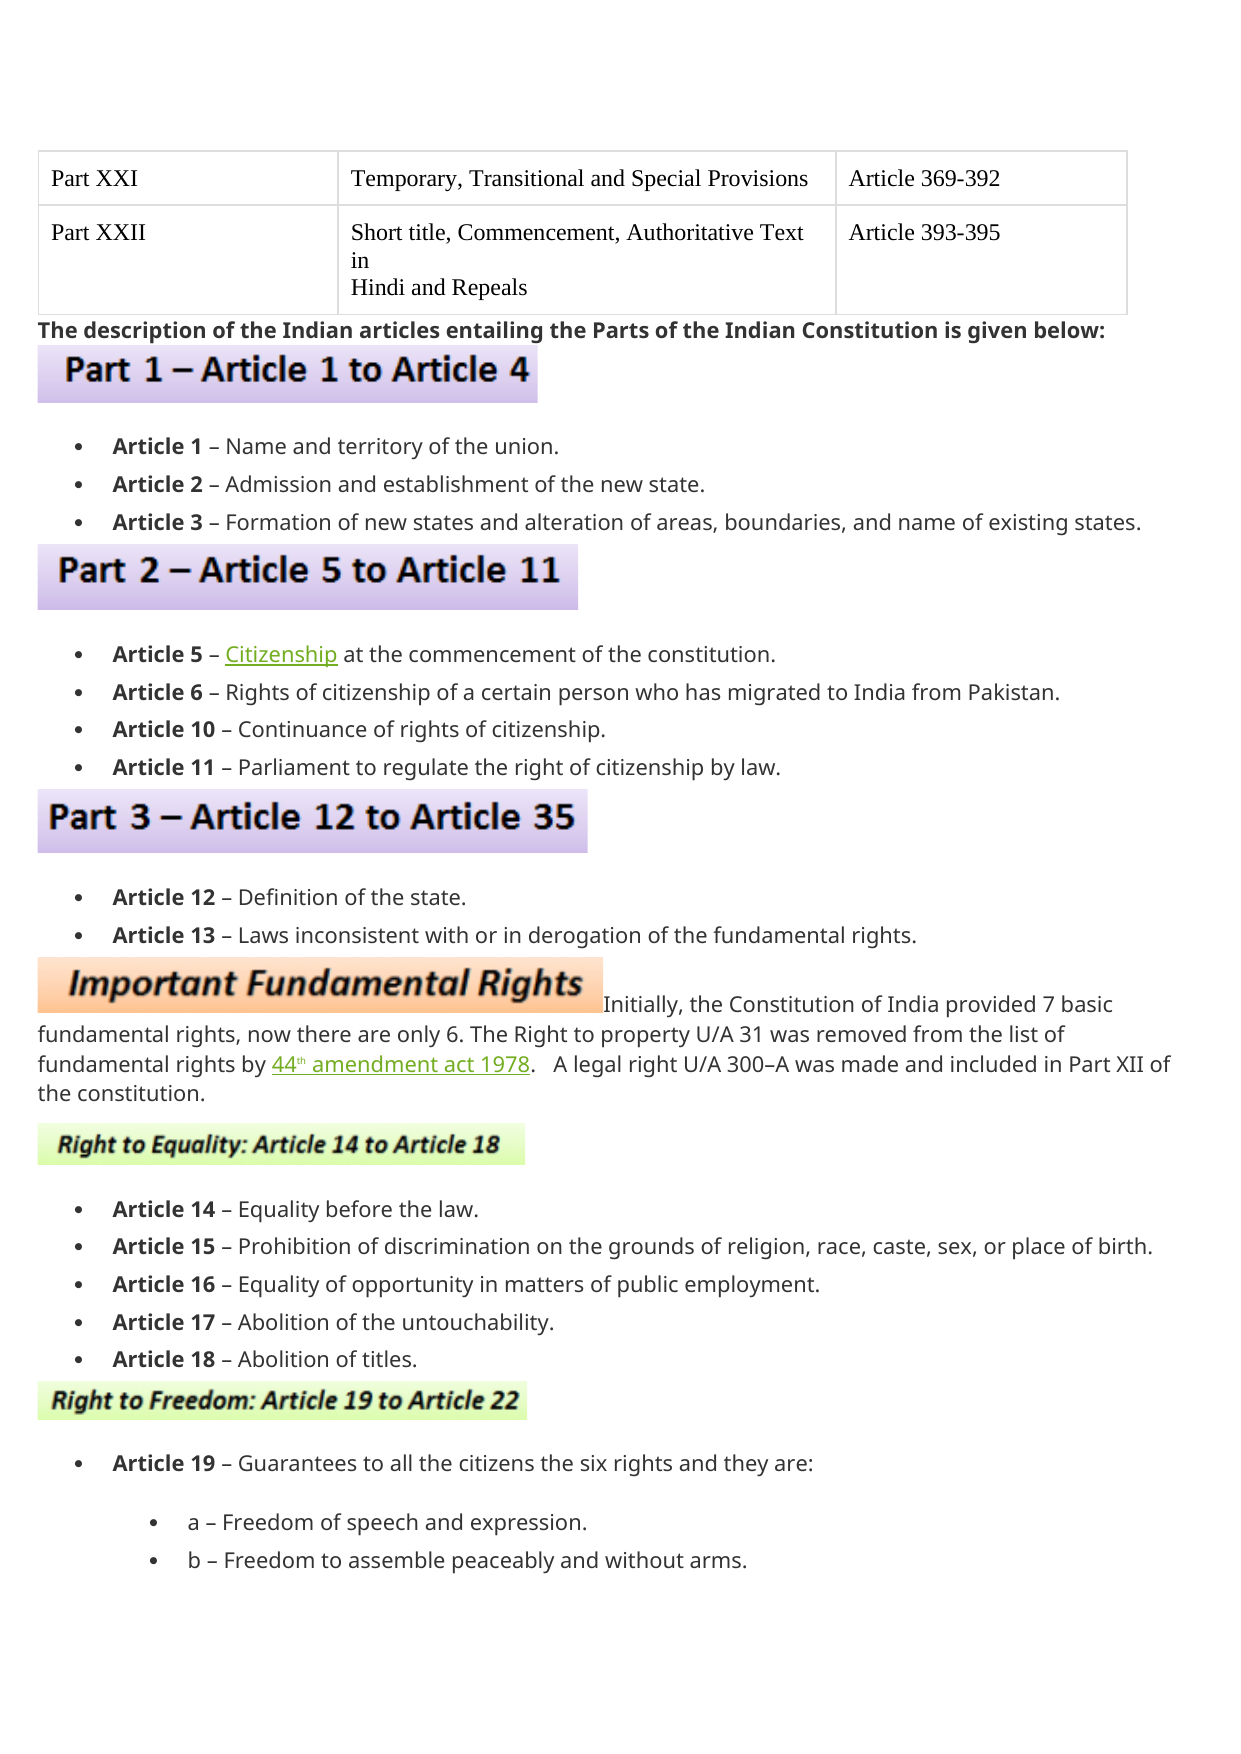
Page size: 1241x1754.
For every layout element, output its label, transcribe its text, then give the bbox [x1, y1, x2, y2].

text Initially, the Constitution of India provided 7 basic fundamental rights, now there are only 6. The Right to property U/A 31 was removed from the list of fundamental rights by 44th amendment act 1978. A legal right U/A 300–A was made and included in Part XII of the constitution. [37, 957, 1200, 1108]
picture [37, 544, 579, 610]
list Article 19 – Guarantees to all the citizens the six rights and they are: [75, 1448, 1200, 1478]
text The description of the Indian articles entailing the Parts of the Indian Constitution is given below: [37, 315, 1200, 345]
list a – Freedom of speech and expression. [150, 1507, 1200, 1537]
table_cell Temporary, Transitional and Special Provisions [339, 152, 835, 204]
list Article 3 – Formation of new states and alteration of areas, boundaries, and name of existing states. [75, 507, 1200, 536]
list Article 2 – Admission and establishment of the new state. [75, 469, 1200, 499]
list Article 12 – Definition of the state. [75, 882, 1200, 912]
list Article 6 – Rights of citizenship of a certain person who has migrated to India from Pakistan. [75, 677, 1200, 706]
list Article 13 – Laws inconsistent with or in derogation of the fundamental rights. [75, 920, 1200, 949]
list Article 5 – Citizenship at the commencement of the constitution. [75, 639, 1200, 669]
picture [37, 1381, 528, 1420]
picture [37, 1123, 525, 1165]
table_cell Article 369-392 [837, 152, 1126, 204]
list Article 11 – Parliament to regulate the right of citizenship by law. [75, 752, 1200, 782]
list Article 18 – Abolition of titles. [75, 1344, 1200, 1374]
list Article 10 – Continuance of rights of citizenship. [75, 714, 1200, 744]
list Article 16 – Equality of opportunity in matters of public employment. [75, 1269, 1200, 1299]
table_cell Part XXII [39, 206, 337, 313]
list Article 14 – Equality before the law. [75, 1194, 1200, 1223]
table_cell Short title, Commencement, Authoritative Text in Hindi and Repeals [339, 206, 835, 313]
picture [37, 789, 588, 853]
list Article 1 – Name and territory of the union. [75, 431, 1200, 461]
table_cell Article 393-395 [837, 206, 1126, 313]
picture [37, 957, 604, 1013]
picture [37, 345, 538, 403]
list b – Freedom to assemble peaceably and without arms. [150, 1545, 1200, 1575]
list Article 15 – Prohibition of discrimination on the grounds of religion, race, caste, sex, or place of birth. [75, 1231, 1200, 1261]
table_cell Part XXI [39, 152, 337, 204]
list Article 17 – Abolition of the untouchability. [75, 1306, 1200, 1336]
